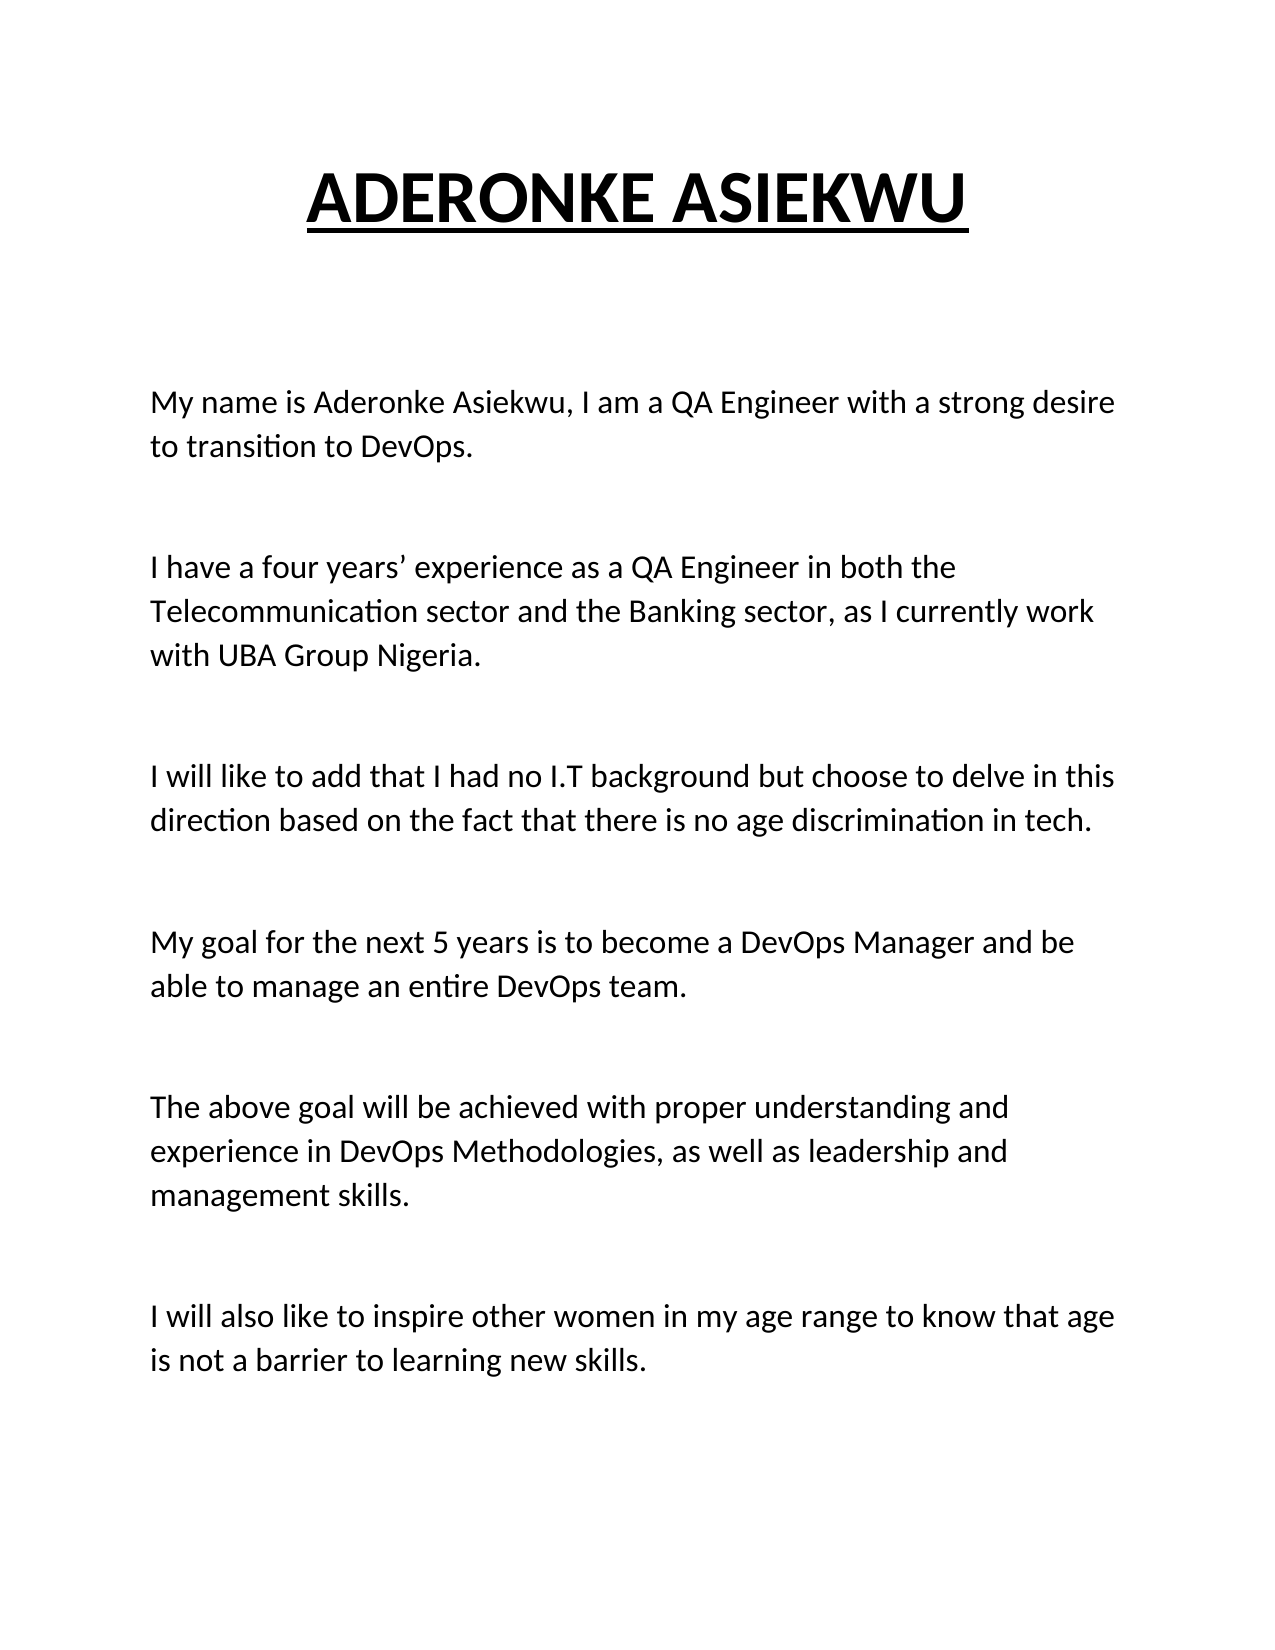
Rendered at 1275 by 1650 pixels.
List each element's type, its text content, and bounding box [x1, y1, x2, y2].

text My goal for the next 5 years is to become a DevOps Manager and be able to manage an entire DevOps team. [150, 921, 1125, 1005]
text I will also like to inspire other women in my age range to know that age is not a barrier to learning new skills. [150, 1295, 1125, 1380]
text My name is Aderonke Asiekwu, I am a QA Engineer with a strong desire to transition to DevOps. [150, 381, 1125, 466]
text The above goal will be achieved with proper understanding and experience in DevOps Methodologies, as well as leadership and management skills. [150, 1086, 1125, 1214]
text I will like to add that I had no I.T background but choose to delve in this direction based on the fact that there is no age discrimination in tech. [150, 755, 1125, 840]
text ADERONKE ASIEKWU [150, 150, 1125, 242]
text I have a four years’ experience as a QA Engineer in both the Telecommunication sector and the Banking sector, as I currently work with UBA Group Nigeria. [150, 546, 1125, 675]
